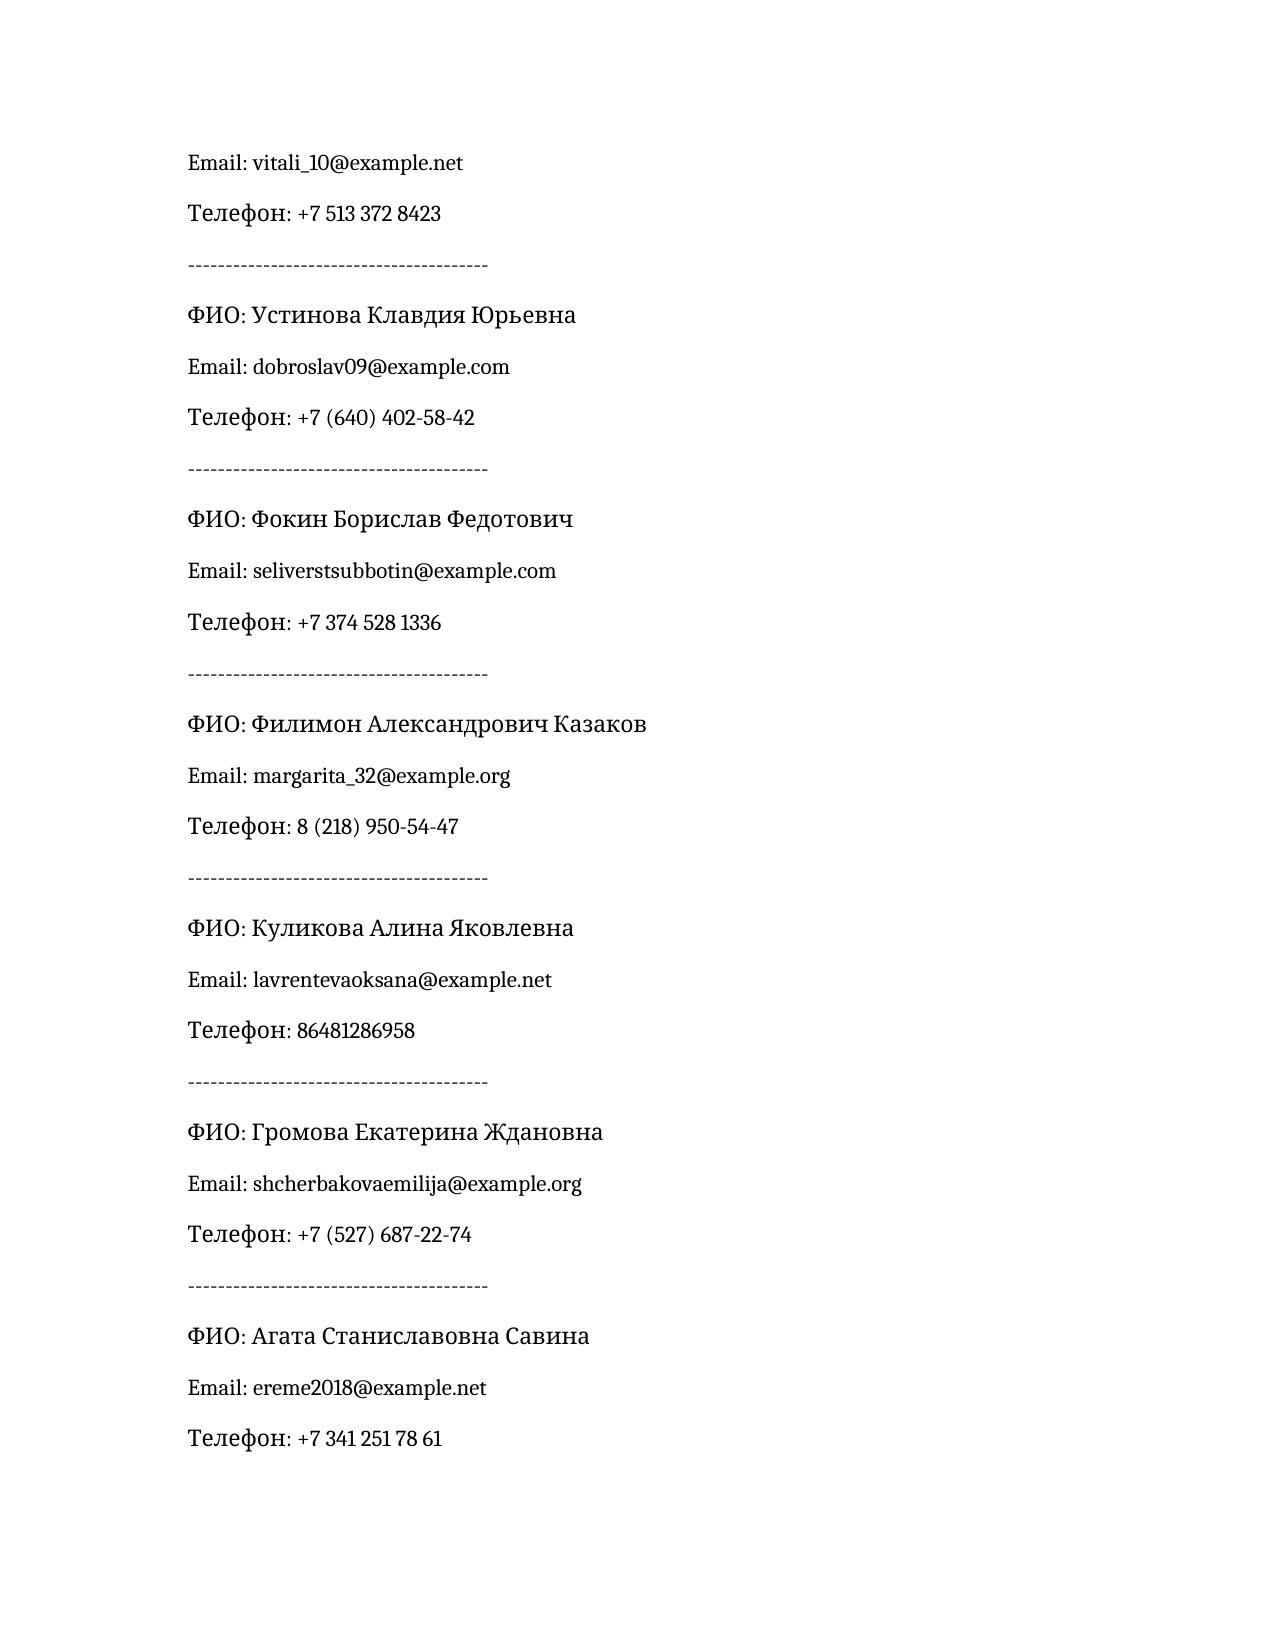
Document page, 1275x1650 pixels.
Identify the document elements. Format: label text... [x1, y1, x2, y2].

text Телефон: +7 (527) 687-22-74 [187, 1222, 1087, 1248]
text Email: lavrentevaoksana@example.net [187, 967, 1087, 993]
text Телефон: 8 (218) 950-54-47 [187, 813, 1087, 840]
text ---------------------------------------- [187, 864, 1087, 891]
text ФИО: Агата Станиславовна Савина [187, 1324, 1087, 1350]
text Email: seliverstsubbotin@example.com [187, 558, 1087, 585]
text ФИО: Фокин Борислав Федотович [187, 507, 1087, 534]
text ---------------------------------------- [187, 1069, 1087, 1095]
text Email: margarita_32@example.org [187, 762, 1087, 789]
text ---------------------------------------- [187, 456, 1087, 483]
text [187, 1273, 1087, 1299]
text Телефон: +7 341 251 78 61 [187, 1426, 1087, 1452]
text Email: shcherbakovaemilija@example.org [187, 1171, 1087, 1197]
text ФИО: Филимон Александрович Казаков [187, 711, 1087, 738]
text Телефон: +7 513 372 8423 [187, 201, 1087, 227]
text ---------------------------------------- [187, 660, 1087, 687]
text Телефон: 86481286958 [187, 1018, 1087, 1044]
text Email: dobroslav09@example.com [187, 354, 1087, 381]
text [187, 252, 1087, 278]
text ФИО: Громова Екатерина Ждановна [187, 1120, 1087, 1146]
text Телефон: +7 (640) 402-58-42 [187, 405, 1087, 432]
text ФИО: Куликова Алина Яковлевна [187, 916, 1087, 942]
text Email: vitali_10@example.net [187, 150, 1087, 176]
text Телефон: +7 374 528 1336 [187, 609, 1087, 636]
text ФИО: Устинова Клавдия Юрьевна [187, 303, 1087, 329]
text Email: ereme2018@example.net [187, 1375, 1087, 1401]
